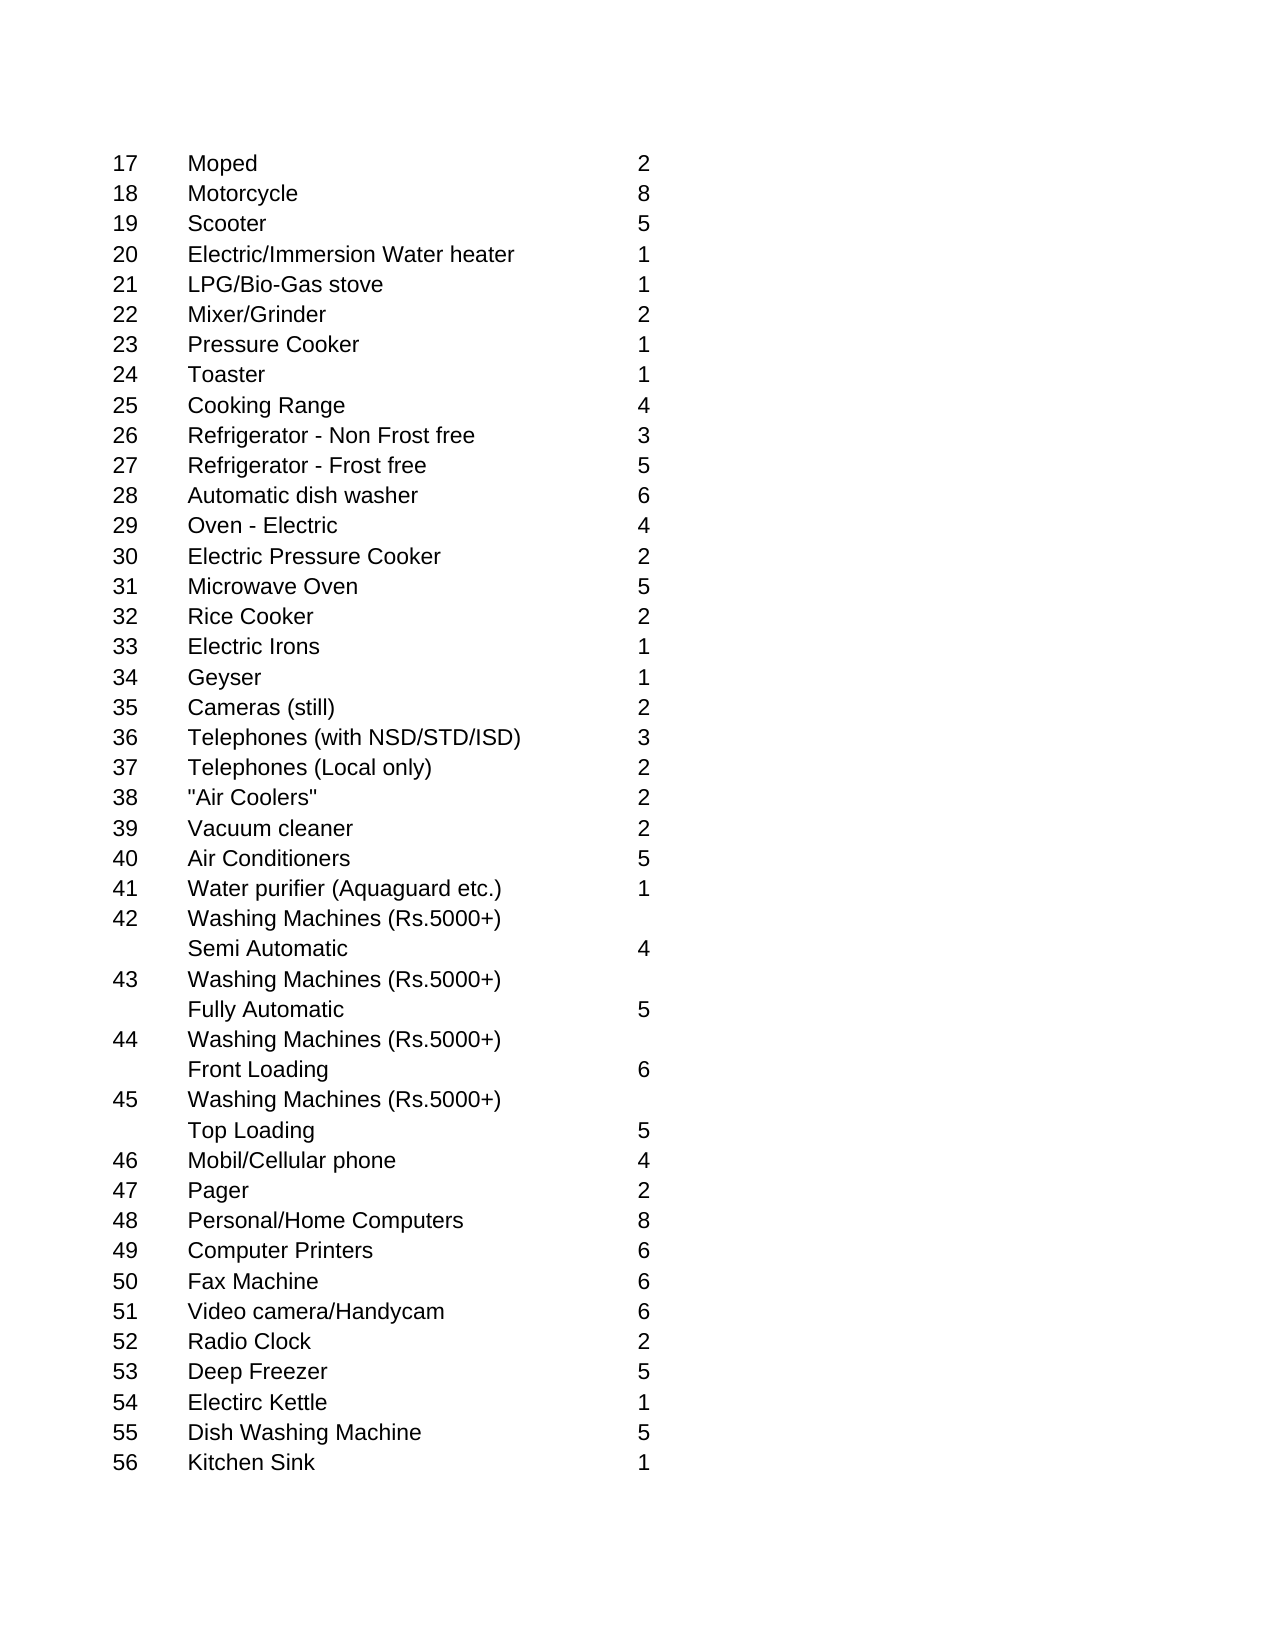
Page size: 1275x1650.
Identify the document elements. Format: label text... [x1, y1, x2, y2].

text 34 Geyser 1 [112, 663, 1181, 690]
text 43 Washing Machines (Rs.5000+) [112, 966, 1181, 992]
text 20 Electric/Immersion Water heater 1 [112, 241, 1181, 267]
text 25 Cooking Range 4 [112, 392, 1181, 418]
text 54 Electirc Kettle 1 [112, 1388, 1181, 1415]
text 48 Personal/Home Computers 8 [112, 1207, 1181, 1234]
text 26 Refrigerator - Non Frost free 3 [112, 422, 1181, 448]
text 35 Cameras (still) 2 [112, 694, 1181, 720]
text 17 Moped 2 [112, 150, 1181, 176]
text 55 Dish Washing Machine 5 [112, 1419, 1181, 1445]
text 40 Air Conditioners 5 [112, 845, 1181, 871]
text 28 Automatic dish washer 6 [112, 482, 1181, 509]
text 27 Refrigerator - Frost free 5 [112, 452, 1181, 478]
text 47 Pager 2 [112, 1177, 1181, 1203]
text 42 Washing Machines (Rs.5000+) [112, 905, 1181, 932]
text 32 Rice Cooker 2 [112, 603, 1181, 629]
text 46 Mobil/Cellular phone 4 [112, 1147, 1181, 1173]
text 30 Electric Pressure Cooker 2 [112, 543, 1181, 569]
text 45 Washing Machines (Rs.5000+) [112, 1086, 1181, 1113]
text 19 Scooter 5 [112, 210, 1181, 237]
text 56 Kitchen Sink 1 [112, 1449, 1181, 1475]
text Semi Automatic 4 [112, 935, 1181, 962]
text 39 Vacuum cleaner 2 [112, 814, 1181, 841]
text 51 Video camera/Handycam 6 [112, 1298, 1181, 1324]
text Fully Automatic 5 [112, 996, 1181, 1022]
text 37 Telephones (Local only) 2 [112, 754, 1181, 781]
text 49 Computer Printers 6 [112, 1237, 1181, 1264]
text 21 LPG/Bio-Gas stove 1 [112, 271, 1181, 297]
text 44 Washing Machines (Rs.5000+) [112, 1026, 1181, 1052]
text 31 Microwave Oven 5 [112, 573, 1181, 599]
text 53 Deep Freezer 5 [112, 1358, 1181, 1385]
text 36 Telephones (with NSD/STD/ISD) 3 [112, 724, 1181, 750]
text 24 Toaster 1 [112, 361, 1181, 388]
text 50 Fax Machine 6 [112, 1268, 1181, 1294]
text 33 Electric Irons 1 [112, 633, 1181, 660]
text 29 Oven - Electric 4 [112, 512, 1181, 539]
text 38 "Air Coolers" 2 [112, 784, 1181, 811]
text 22 Mixer/Grinder 2 [112, 301, 1181, 327]
text Front Loading 6 [112, 1056, 1181, 1083]
text Top Loading 5 [112, 1117, 1181, 1143]
text 52 Radio Clock 2 [112, 1328, 1181, 1354]
text 18 Motorcycle 8 [112, 180, 1181, 207]
text 41 Water purifier (Aquaguard etc.) 1 [112, 875, 1181, 901]
text 23 Pressure Cooker 1 [112, 331, 1181, 358]
